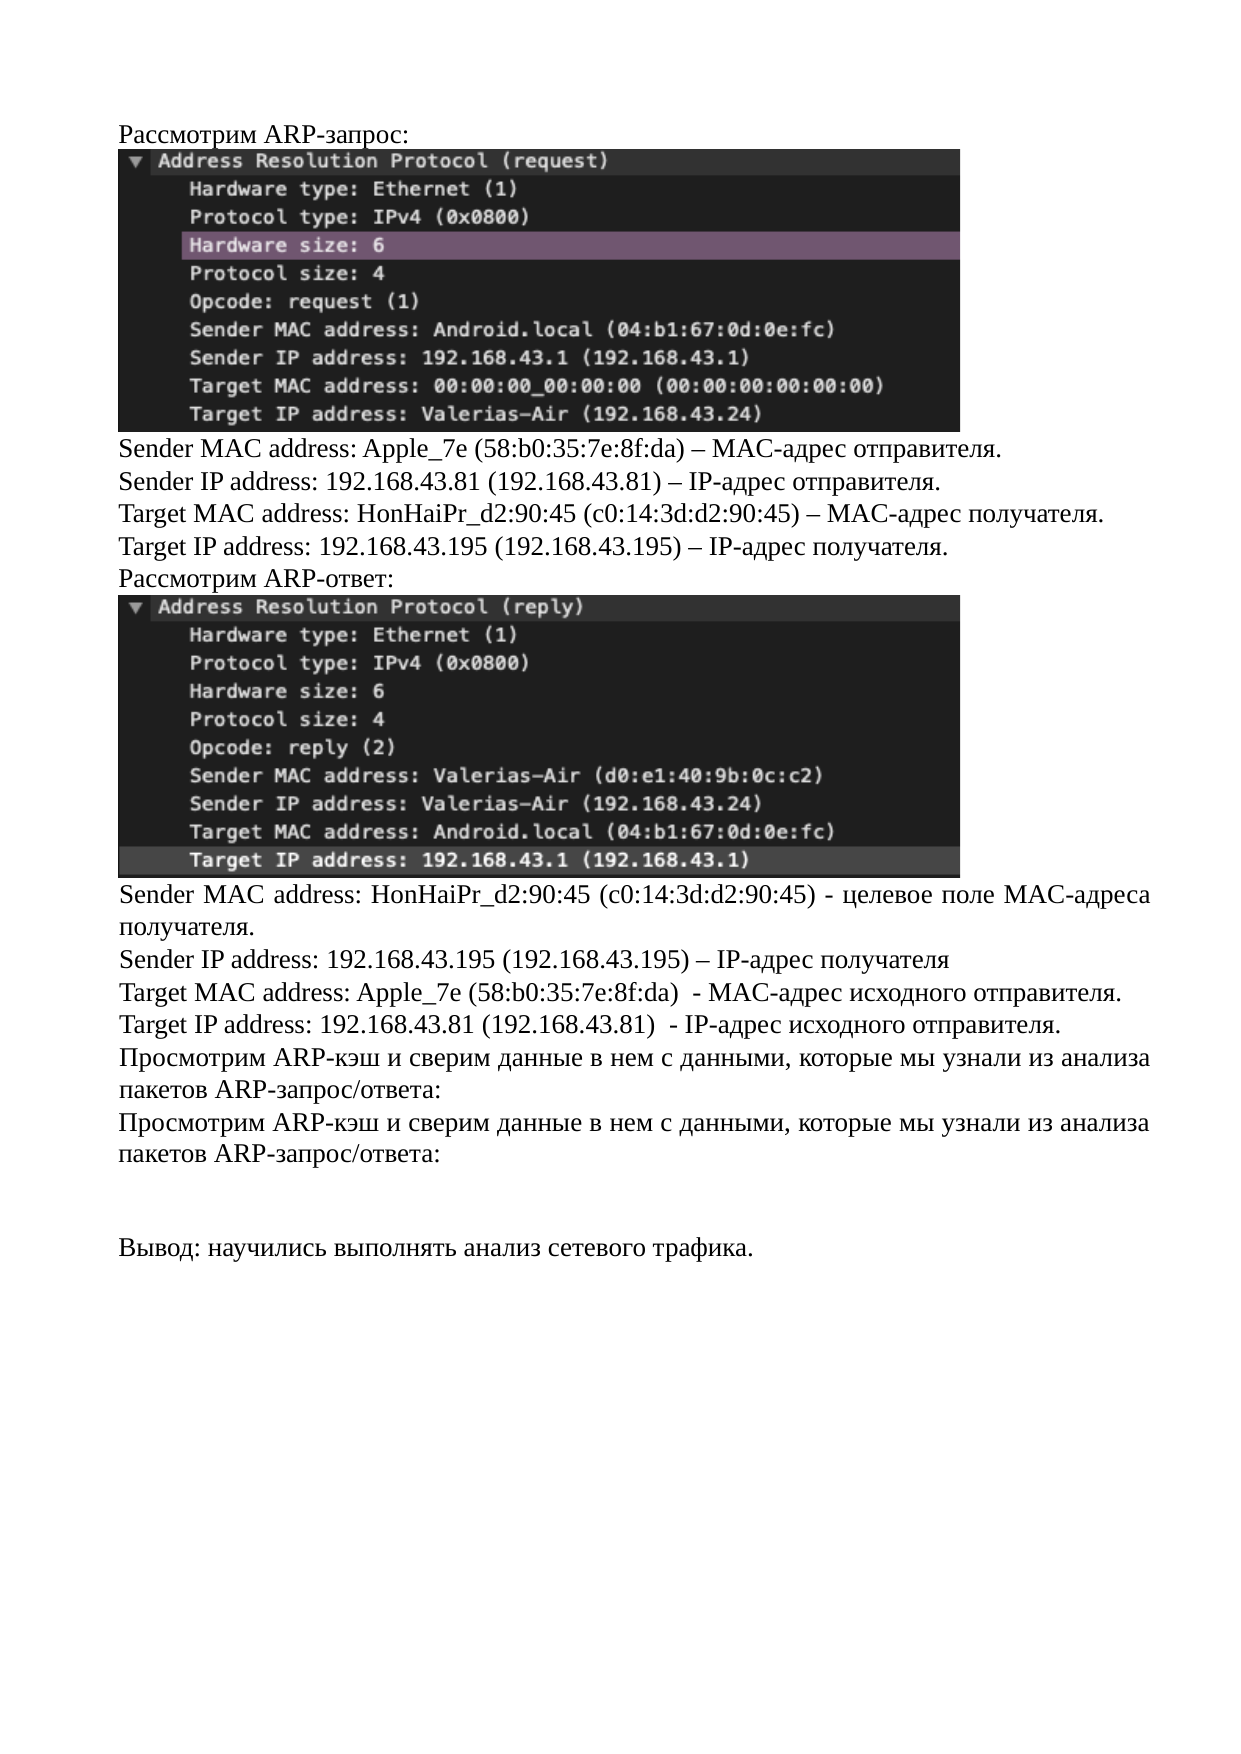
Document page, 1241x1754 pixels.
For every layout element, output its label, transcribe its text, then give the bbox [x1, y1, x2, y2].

text Target MAC address: HonHaiPr_d2:90:45 (c0:14:3d:d2:90:45) – MAC-адрес получателя. [118, 497, 1152, 528]
text Sender MAC address: HonHaiPr_d2:90:45 (c0:14:3d:d2:90:45) - целевое поле MAC-адреса получателя. [119, 878, 1152, 942]
text Target IP address: 192.168.43.81 (192.168.43.81) - IP-адрес исходного отправителя. [119, 1008, 1152, 1039]
picture [118, 149, 961, 432]
text Target IP address: 192.168.43.195 (192.168.43.195) – IP-адрес получателя. Рассмотрим ARP-ответ: [118, 530, 1152, 594]
text Sender IP address: 192.168.43.195 (192.168.43.195) – IP-адрес получателя [119, 943, 1152, 974]
text Sender IP address: 192.168.43.81 (192.168.43.81) – IP-адрес отправителя. [118, 465, 1152, 496]
picture [118, 595, 961, 878]
text Вывод: научились выполнять анализ сетевого трафика. [118, 1231, 1152, 1262]
text Sender MAC address: Apple_7e (58:b0:35:7e:8f:da) – MAC-адрес отправителя. [118, 432, 1152, 463]
text Просмотрим ARP-кэш и сверим данные в нем с данными, которые мы узнали из анализа пакетов ARP-запрос/ответа: [119, 1041, 1152, 1105]
text Target MAC address: Apple_7e (58:b0:35:7e:8f:da) - MAC-адрес исходного отправителя. [119, 976, 1152, 1007]
text Просмотрим ARP-кэш и сверим данные в нем с данными, которые мы узнали из анализа пакетов ARP-запрос/ответа: [118, 1106, 1152, 1168]
